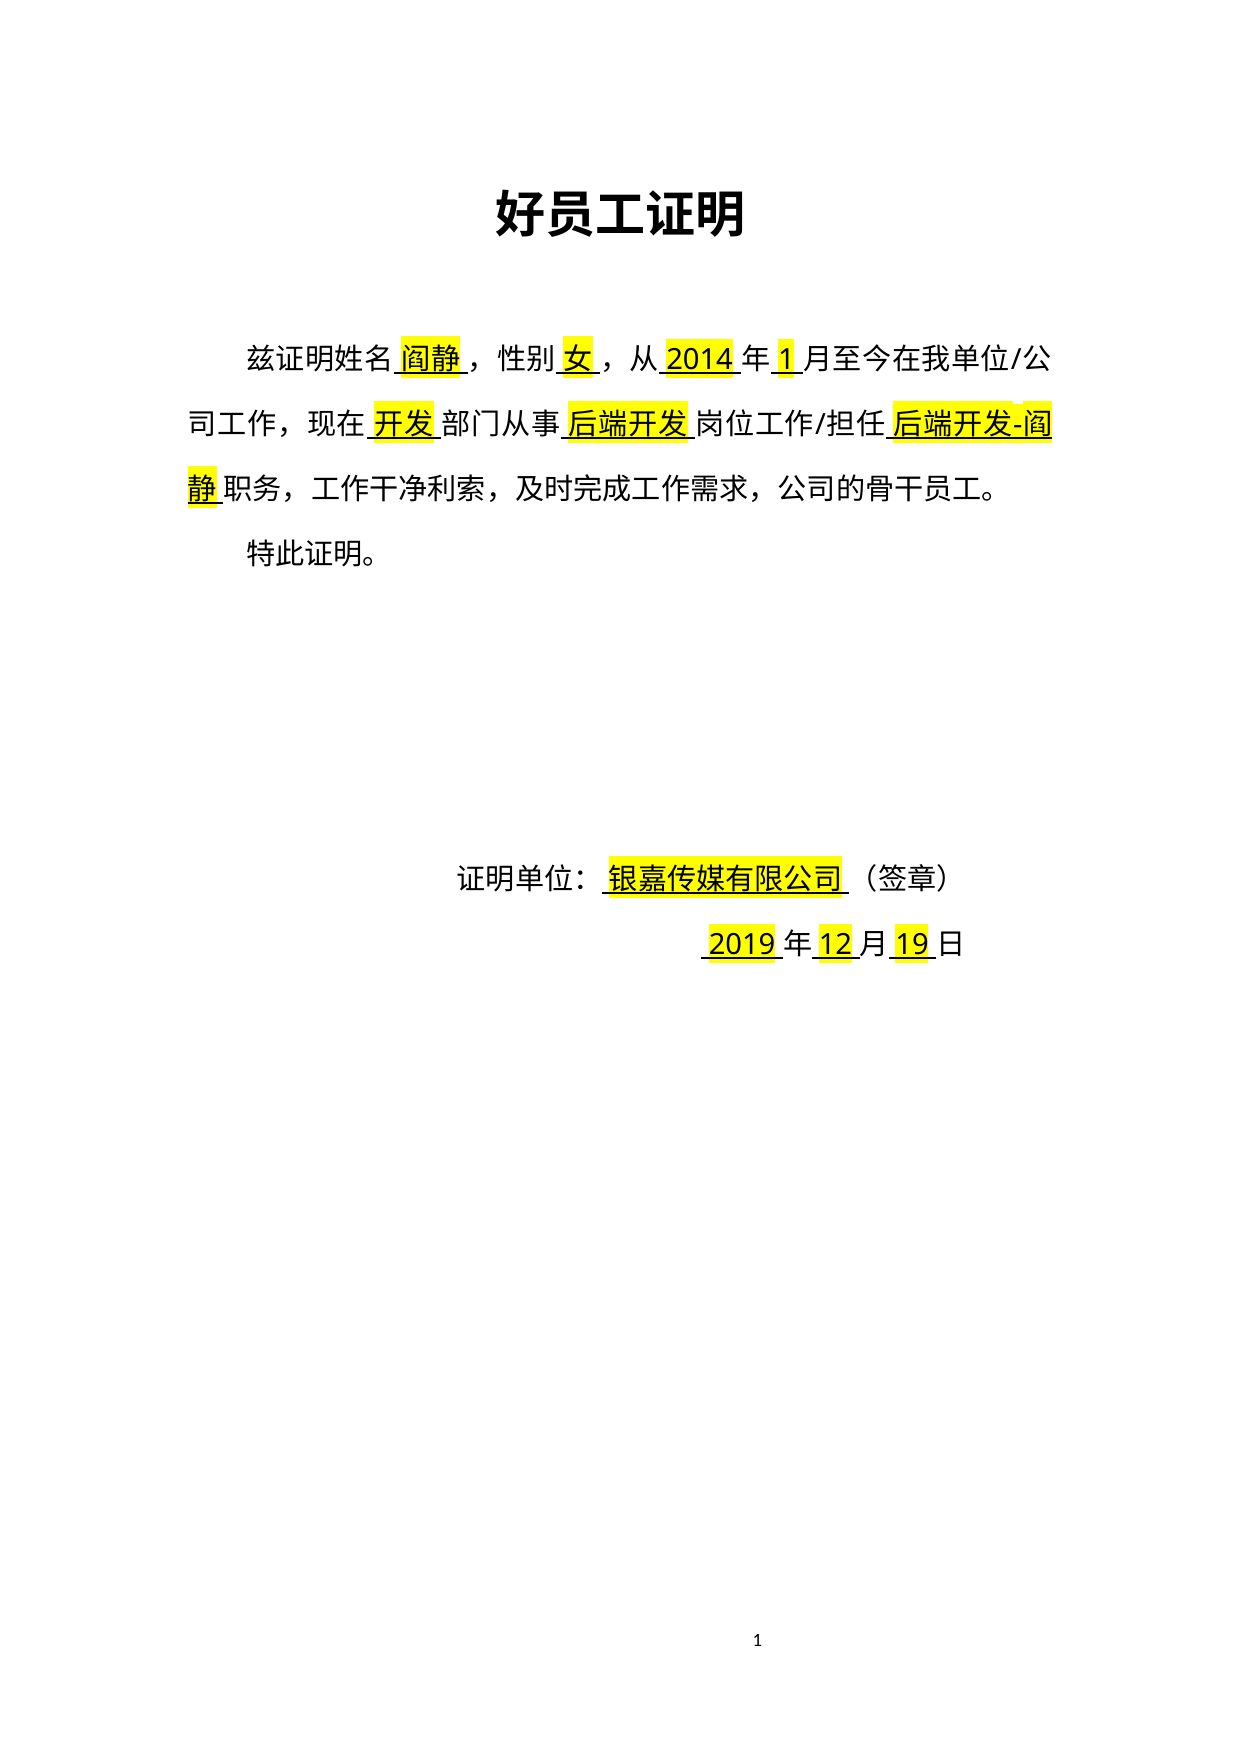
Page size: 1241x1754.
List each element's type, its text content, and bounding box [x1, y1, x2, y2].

text 证明单位： 银嘉传媒有限公司 （签章） [187, 844, 965, 909]
text 好员工证明 [187, 162, 1053, 259]
text 兹证明姓名 阎静 ，性别 女 ，从 2014 年 1 月至今在我单位/公司工作，现在 开发 部门从事 后端开发 岗位工作/担任 后端开发-阎静 职务，工作干净利索，及时完成工作需求，公司的骨干员工。 [187, 324, 1053, 519]
text 特此证明。 [187, 519, 1053, 584]
text 2019 年 12 月 19 日 [187, 909, 965, 974]
